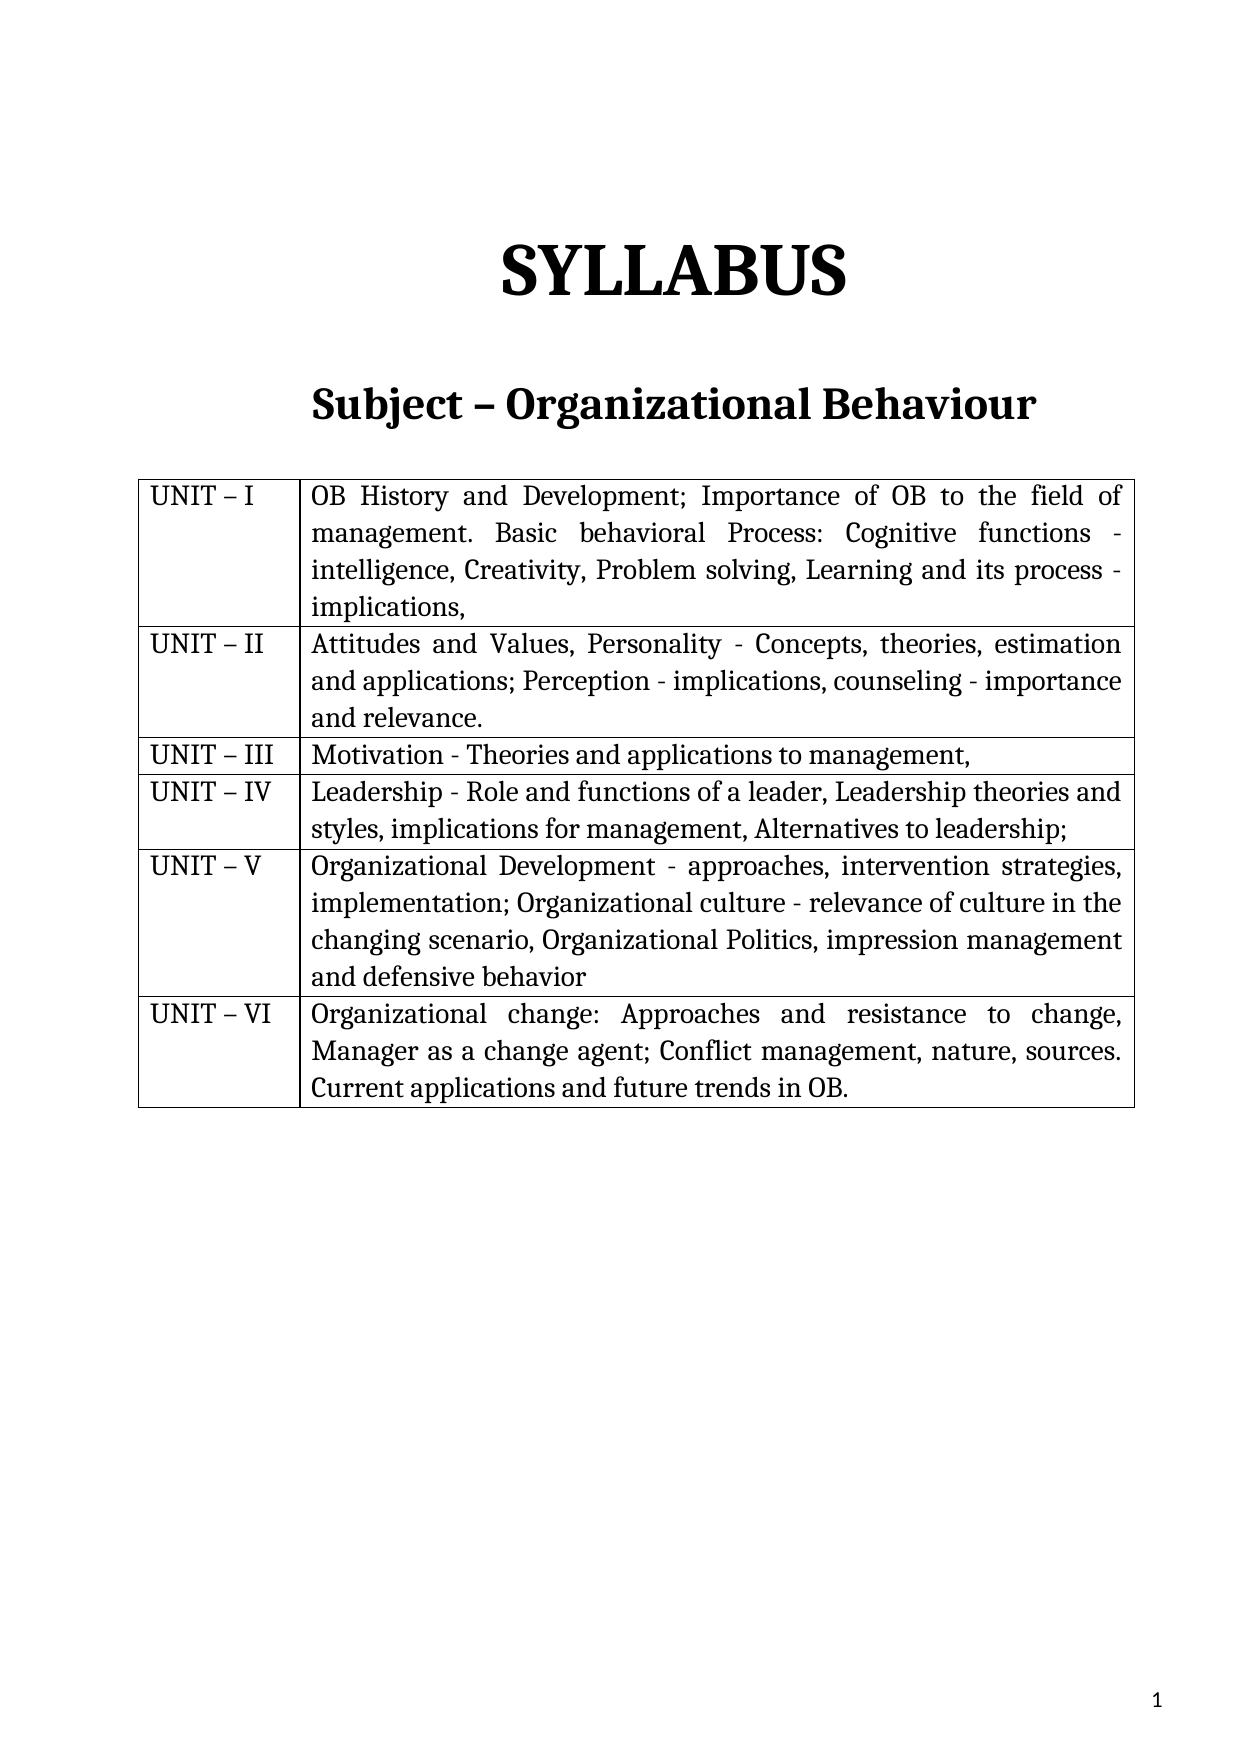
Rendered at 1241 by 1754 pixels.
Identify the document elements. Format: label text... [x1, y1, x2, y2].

table_header OB History and Development; Importance of OB to the field of management. Basic behavioral Process: Cognitive functions - intelligence, Creativity, Problem solving, Learning and its process - implications, [301, 480, 1134, 626]
text SYLLABUS [225, 228, 1125, 314]
table_cell UNIT – II [139, 627, 299, 737]
table_cell UNIT – IV [139, 775, 299, 848]
text Subject – Organizational Behaviour [225, 378, 1125, 431]
table_cell Organizational Development - approaches, intervention strategies, implementation; Organizational culture - relevance of culture in the changing scenario, Organizational Politics, impression management and defensive behavior [301, 850, 1134, 996]
table_cell Attitudes and Values, Personality - Concepts, theories, estimation and applications; Perception - implications, counseling - importance and relevance. [301, 627, 1134, 737]
table_cell UNIT – III [139, 738, 299, 774]
table_cell UNIT – V [139, 850, 299, 996]
table_cell UNIT – VI [139, 997, 299, 1107]
table_cell Leadership - Role and functions of a leader, Leadership theories and styles, implications for management, Alternatives to leadership; [301, 775, 1134, 848]
table_header UNIT – I [139, 480, 299, 626]
table_cell Motivation - Theories and applications to management, [301, 738, 1134, 774]
table_cell Organizational change: Approaches and resistance to change, Manager as a change agent; Conflict management, nature, sources. Current applications and future trends in OB. [301, 997, 1134, 1107]
